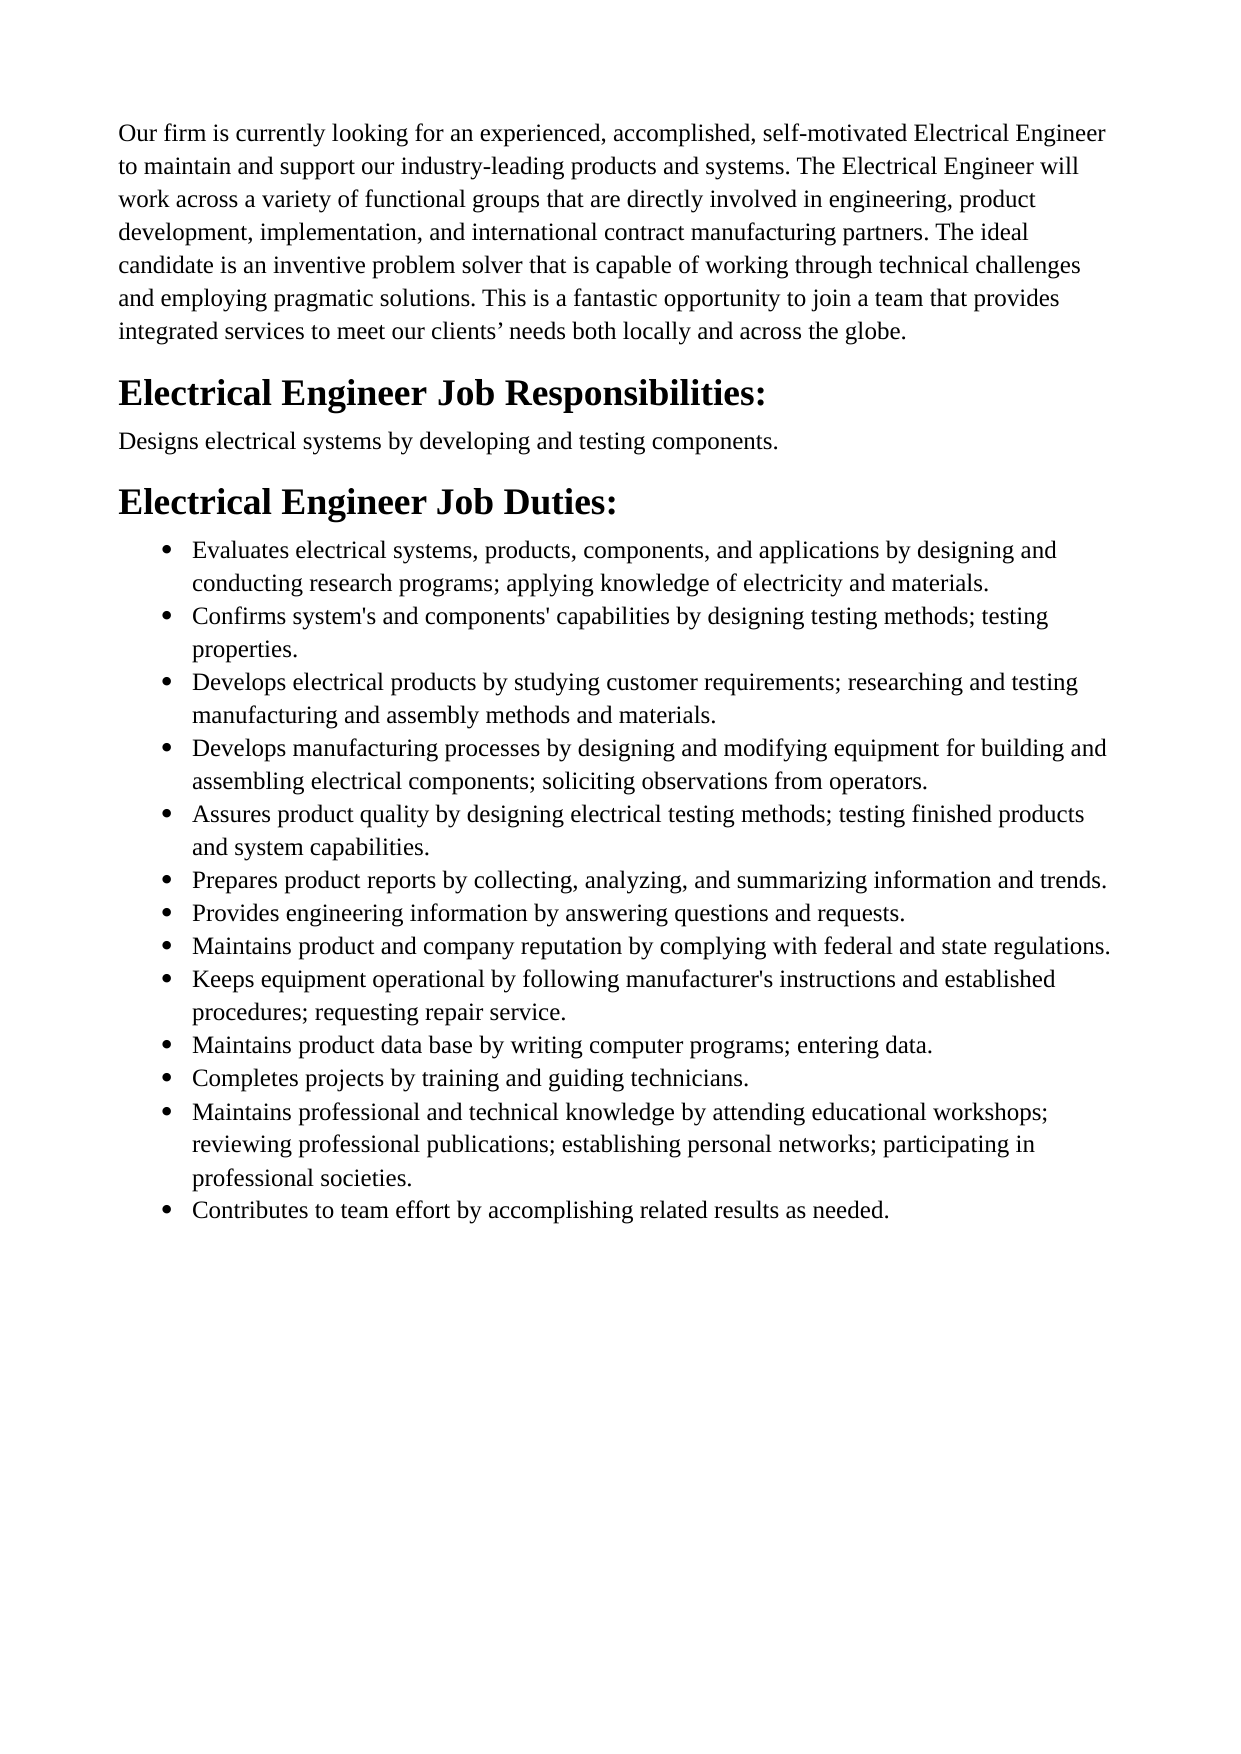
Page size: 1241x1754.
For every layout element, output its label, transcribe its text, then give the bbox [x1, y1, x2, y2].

list Contributes to team effort by accomplishing related results as needed. [162, 1196, 1122, 1224]
list Assures product quality by designing electrical testing methods; testing finished products and system capabilities. [162, 799, 1122, 861]
list Completes projects by training and guiding technicians. [162, 1063, 1122, 1092]
list Provides engineering information by answering questions and requests. [162, 898, 1122, 927]
subtitle Electrical Engineer Job Responsibilities: [118, 370, 1122, 413]
list Maintains professional and technical knowledge by attending educational workshops; reviewing professional publications; establishing personal networks; participating in professional societies. [162, 1097, 1122, 1191]
list Keeps equipment operational by following manufacturer's instructions and established procedures; requesting repair service. [162, 964, 1122, 1026]
list Maintains product data base by writing computer programs; entering data. [162, 1031, 1122, 1059]
text Designs electrical systems by developing and testing components. [118, 426, 1122, 454]
text Our firm is currently looking for an experienced, accomplished, self-motivated Electrical Engineer to maintain and support our industry-leading products and systems. The Electrical Engineer will work across a variety of functional groups that are directly involved in engineering, product development, implementation, and international contract manufacturing partners. The ideal candidate is an inventive problem solver that is capable of working through technical challenges and employing pragmatic solutions. This is a fantastic opportunity to join a team that provides integrated services to meet our clients’ needs both locally and across the globe. [118, 118, 1122, 345]
list Maintains product and company reputation by complying with federal and state regulations. [162, 931, 1122, 960]
subtitle Electrical Engineer Job Duties: [118, 479, 1122, 523]
list Prepares product reports by collecting, analyzing, and summarizing information and trends. [162, 865, 1122, 894]
list Confirms system's and components' capabilities by designing testing methods; testing properties. [162, 601, 1122, 663]
list Develops electrical products by studying customer requirements; researching and testing manufacturing and assembly methods and materials. [162, 667, 1122, 729]
list Evaluates electrical systems, products, components, and applications by designing and conducting research programs; applying knowledge of electricity and materials. [162, 535, 1122, 597]
list Develops manufacturing processes by designing and modifying equipment for building and assembling electrical components; soliciting observations from operators. [162, 733, 1122, 795]
